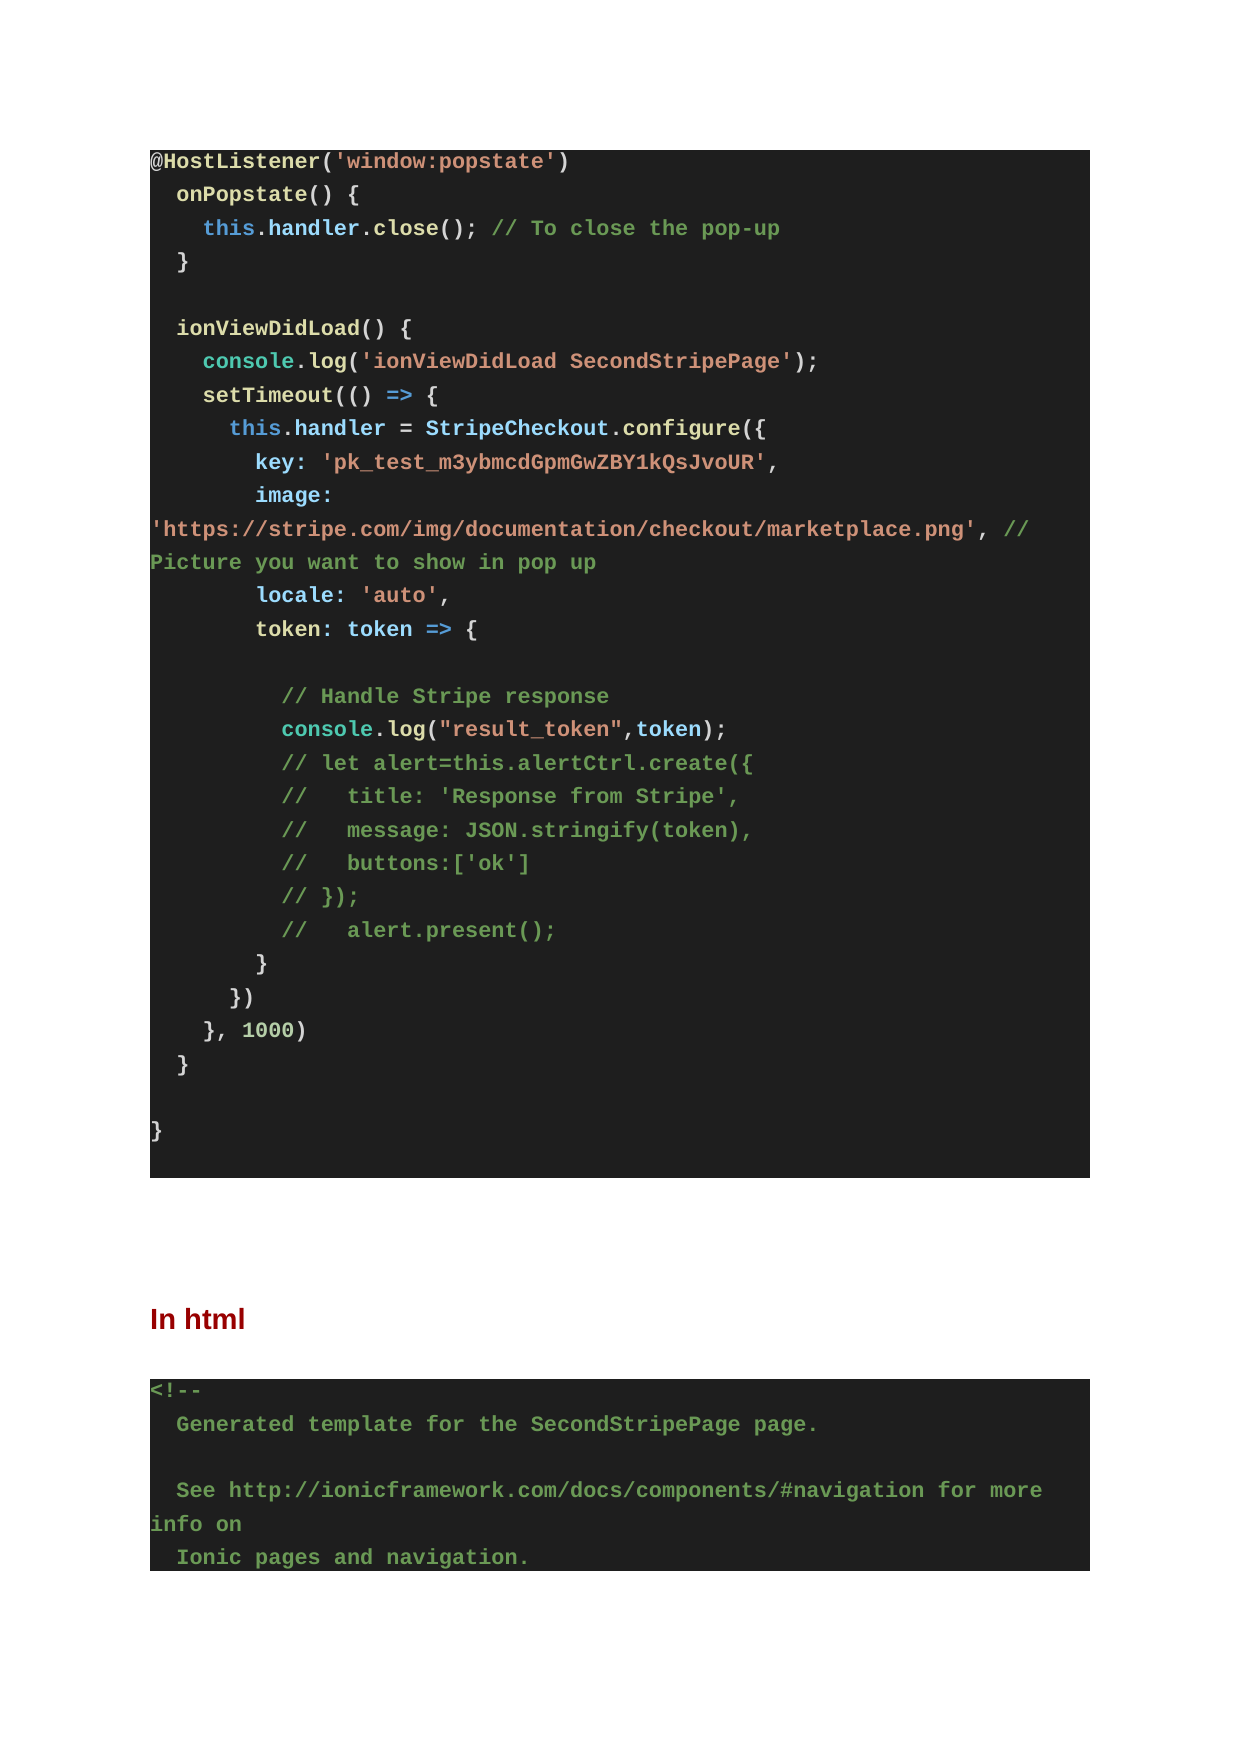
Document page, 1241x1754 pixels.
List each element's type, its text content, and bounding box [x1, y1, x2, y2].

text @HostListener('window:popstate') [150, 150, 1090, 175]
text // let alert=this.alertCtrl.create({ [150, 752, 1090, 777]
text locale: 'auto', [150, 585, 1090, 609]
text token: token => { [150, 618, 1090, 643]
text // buttons:['ok'] [150, 852, 1090, 877]
text See http://ionicframework.com/docs/components/#navigation for more info on [150, 1479, 1090, 1538]
text // Handle Stripe response [150, 685, 1090, 710]
text <!-- [150, 1379, 1090, 1404]
text // }); [150, 886, 1090, 910]
text this.handler.close(); // To close the pop-up [150, 217, 1090, 242]
text Ionic pages and navigation. [150, 1546, 1090, 1571]
text } [150, 1053, 1090, 1078]
text }, 1000) [150, 1019, 1090, 1044]
text this.handler = StripeCheckout.configure({ [150, 417, 1090, 442]
text onPopstate() { [150, 183, 1090, 208]
text }) [150, 986, 1090, 1011]
text console.log("result_token",token); [150, 718, 1090, 743]
text // title: 'Response from Stripe', [150, 785, 1090, 810]
text } [150, 250, 1090, 275]
text key: 'pk_test_m3ybmcdGpmGwZBY1kQsJvoUR', [150, 451, 1090, 476]
text console.log('ionViewDidLoad SecondStripePage'); [150, 351, 1090, 375]
text image: 'https://stripe.com/img/documentation/checkout/marketplace.png', // Picture you want to show in pop up [150, 484, 1090, 576]
text ionViewDidLoad() { [150, 317, 1090, 342]
text Generated template for the SecondStripePage page. [150, 1413, 1090, 1437]
text setTimeout(() => { [150, 384, 1090, 409]
text // message: JSON.stringify(token), [150, 819, 1090, 843]
text } [150, 952, 1090, 977]
text // alert.present(); [150, 919, 1090, 944]
text } [150, 1120, 1090, 1144]
text In html [150, 1302, 1090, 1336]
